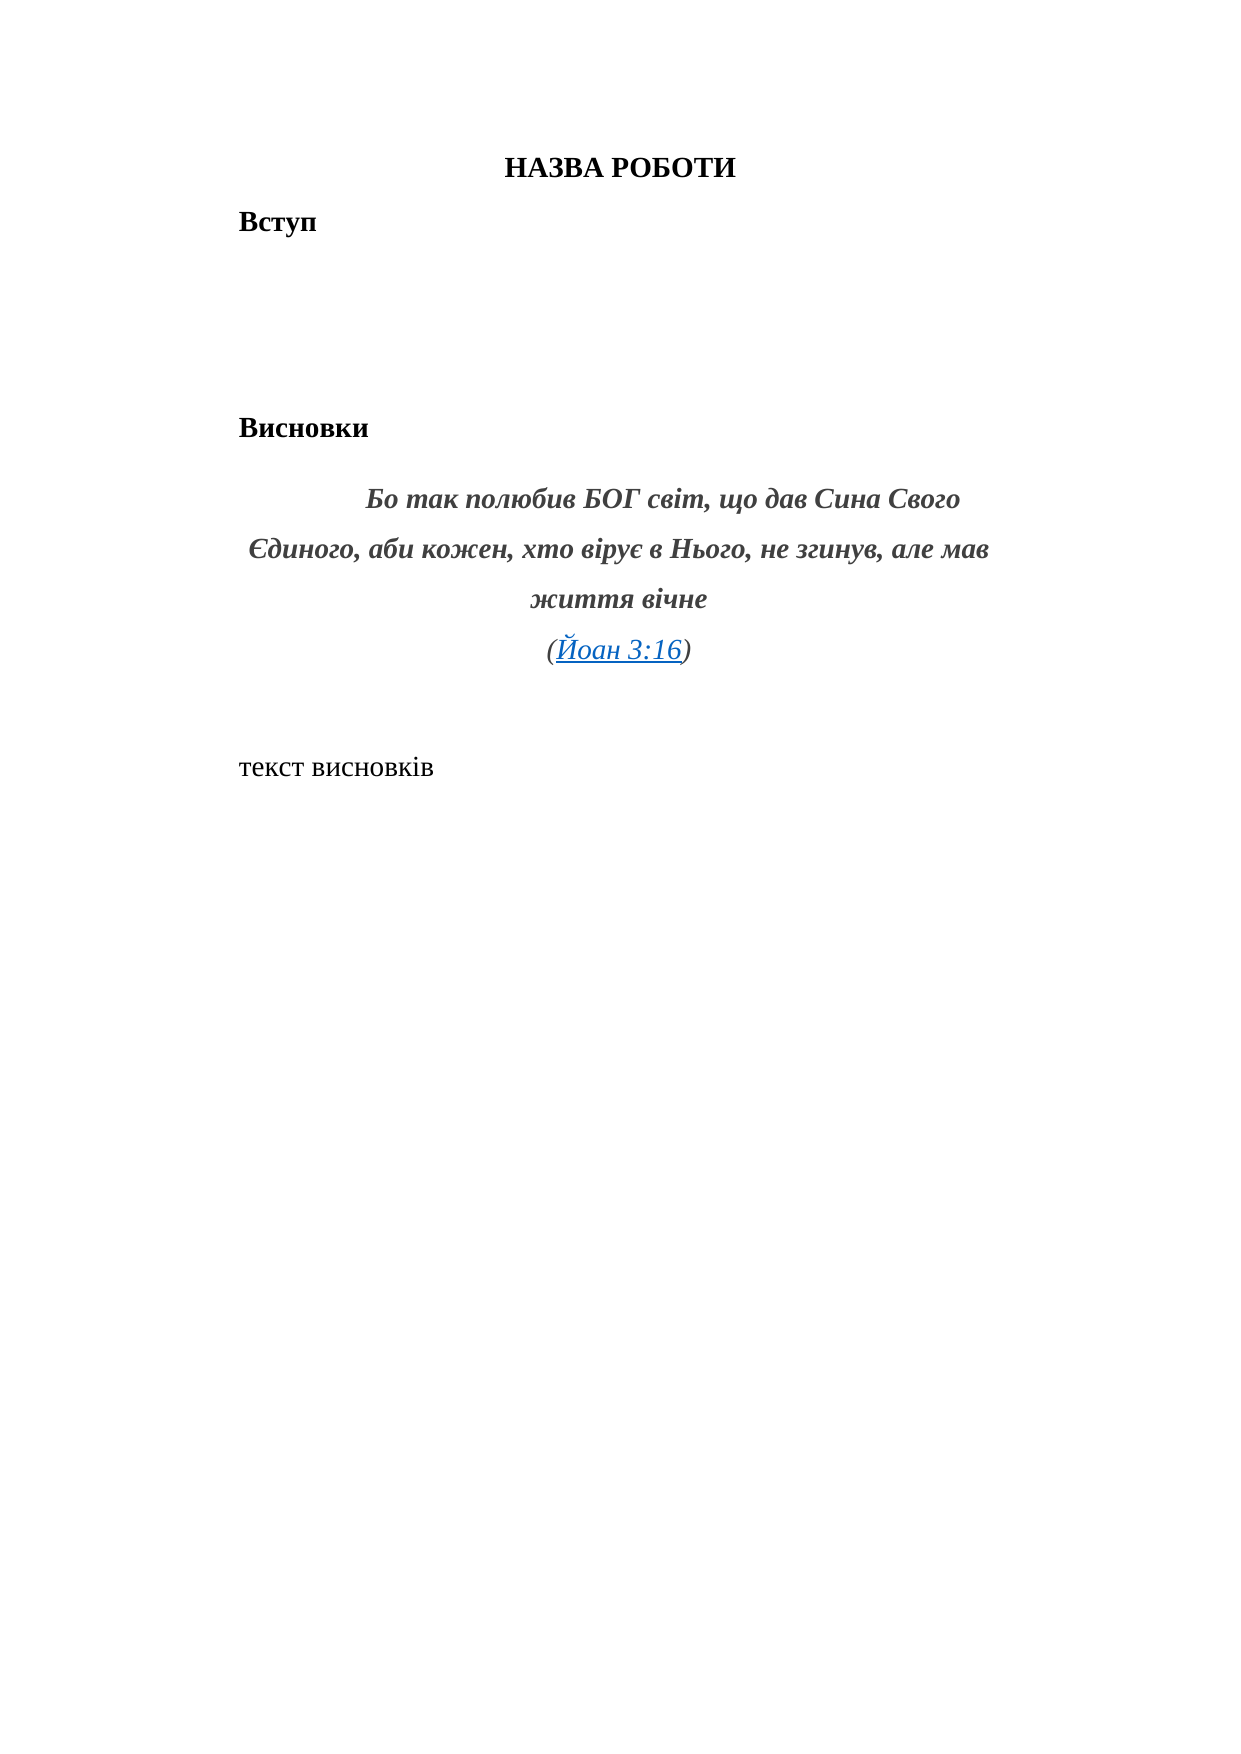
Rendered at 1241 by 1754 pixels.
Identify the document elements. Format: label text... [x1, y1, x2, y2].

text текст висновків [150, 749, 1090, 783]
text Бо так полюбив БОГ світ, що дав Сина Свого Єдиного, аби кожен, хто вірує в Нього, не згинув, але мав життя вічне (Йоан 3:16) [240, 481, 1000, 666]
text Висновки [150, 410, 1090, 443]
text Вступ [150, 204, 1090, 238]
text назва роботи [150, 150, 1090, 183]
